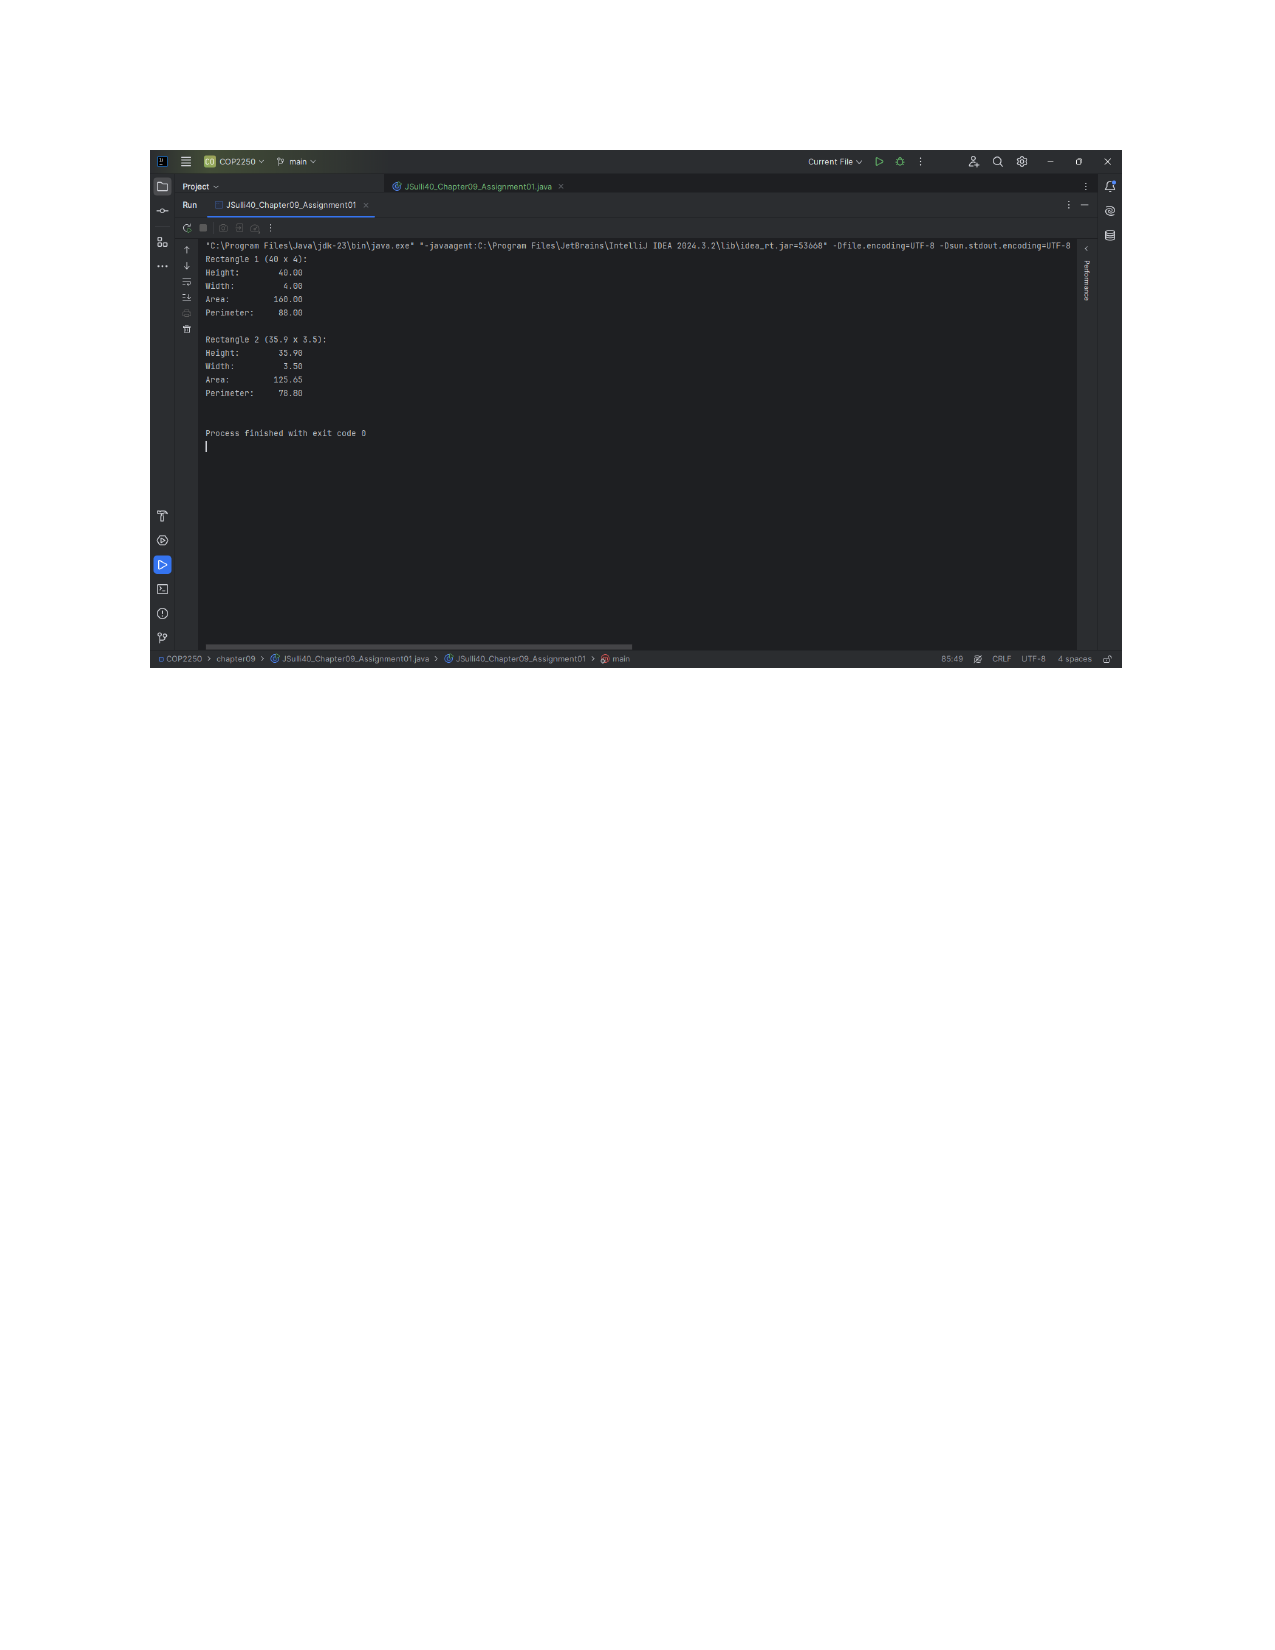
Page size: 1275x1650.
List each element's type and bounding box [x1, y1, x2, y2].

picture [150, 150, 1122, 668]
